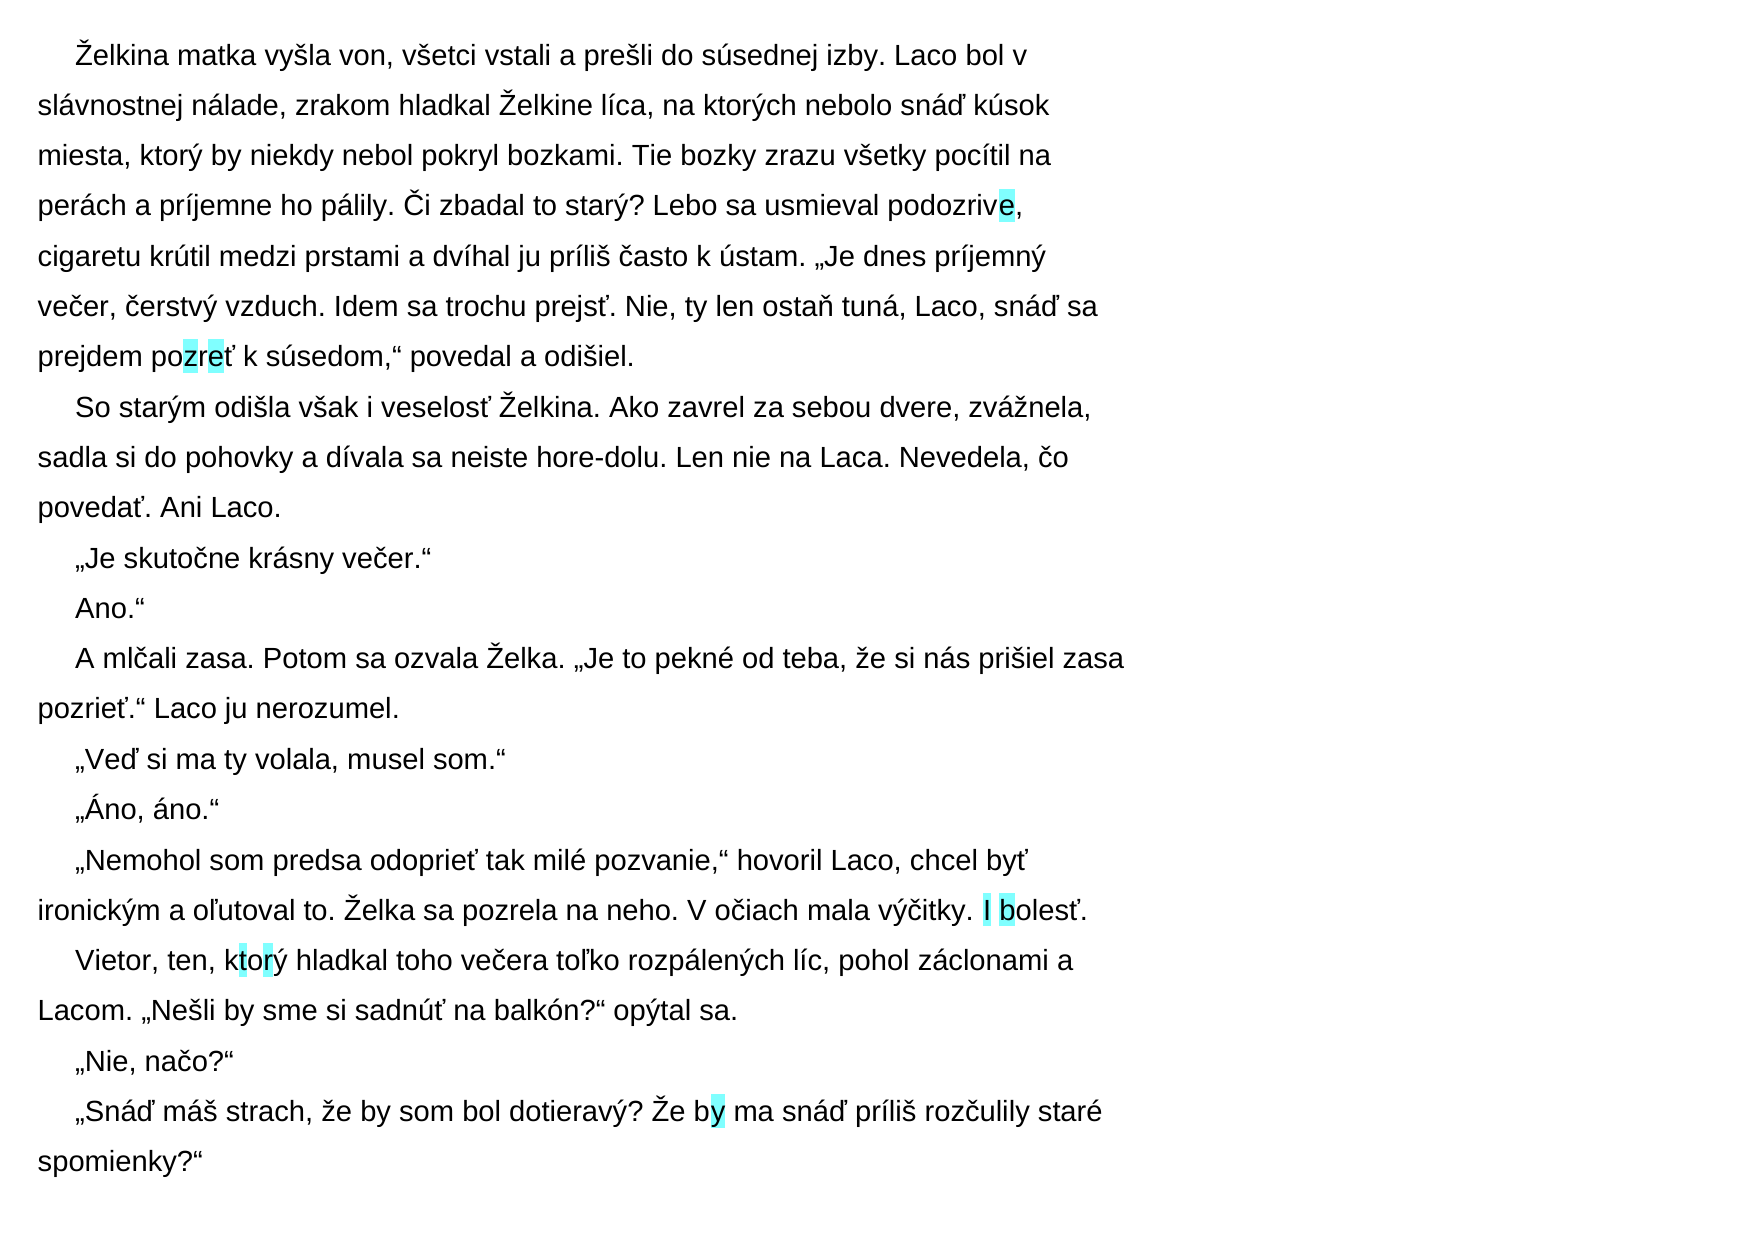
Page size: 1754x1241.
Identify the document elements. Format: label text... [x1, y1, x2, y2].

text „Nemohol som predsa odoprieť tak milé pozvanie,“ hovoril Laco, chcel byť ironickým a oľutoval to. Želka sa pozrela na neho. V očiach mala výčitky. I bolesť. [37, 842, 1131, 926]
text „Nie, načo?“ [37, 1044, 1131, 1077]
text „Áno, áno.“ [37, 792, 1131, 826]
text So starým odišla však i veselosť Želkina. Ako zavrel za sebou dvere, zvážnela, sadla si do pohovky a dívala sa neiste hore-dolu. Len nie na Laca. Nevedela, čo povedať. Ani Laco. [37, 390, 1131, 524]
text „Je skutočne krásny večer.“ [37, 541, 1131, 574]
text A mlčali zasa. Potom sa ozvala Želka. „Je to pekné od teba, že si nás prišiel zasa pozrieť.“ Laco ju nerozumel. [37, 641, 1131, 725]
text Ano.“ [37, 591, 1131, 624]
text „Veď si ma ty volala, musel som.“ [37, 742, 1131, 775]
text „Snáď máš strach, že by som bol dotieravý? Že by ma snáď príliš rozčulily staré spomienky?“ [37, 1094, 1131, 1178]
text Želkina matka vyšla von, všetci vstali a prešli do súsednej izby. Laco bol v slávnostnej nálade, zrakom hladkal Želkine líca, na ktorých nebolo snáď kúsok miesta, ktorý by niekdy nebol pokryl bozkami. Tie bozky zrazu všetky pocítil na perách a príjemne ho pálily. Či zbadal to starý? Lebo sa usmieval podozrive, cigaretu krútil medzi prstami a dvíhal ju príliš často k ústam. „Je dnes príjemný večer, čerstvý vzduch. Idem sa trochu prejsť. Nie, ty len ostaň tuná, Laco, snáď sa prejdem pozreť k súsedom,“ povedal a odišiel. [37, 37, 1131, 373]
text Vietor, ten, ktorý hladkal toho večera toľko rozpálených líc, pohol záclonami a Lacom. „Nešli by sme si sadnúť na balkón?“ opýtal sa. [37, 943, 1131, 1027]
